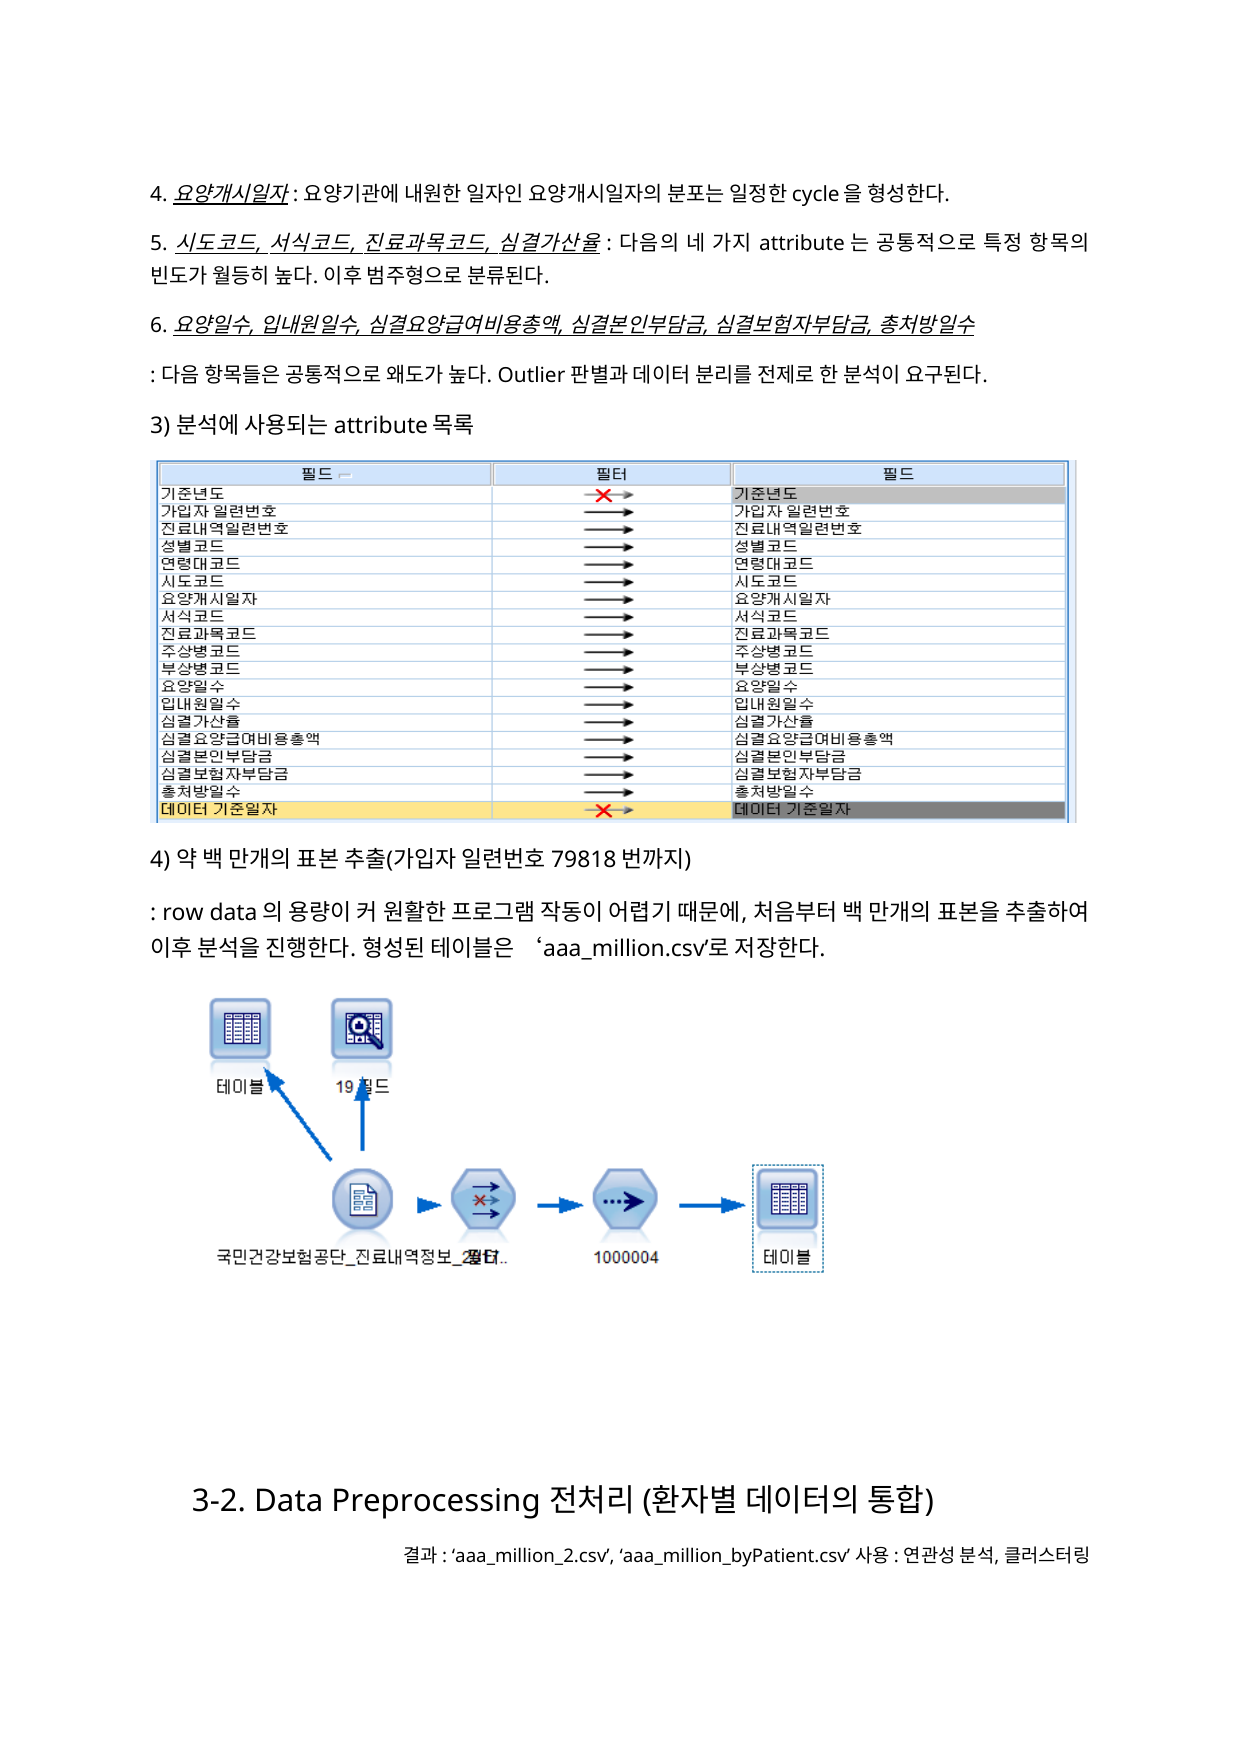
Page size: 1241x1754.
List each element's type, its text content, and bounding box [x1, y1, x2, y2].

picture [150, 982, 882, 1331]
text 4. 요양개시일자 : 요양기관에 내원한 일자인 요양개시일자의 분포는 일정한 cycle을 형성한다. [150, 177, 1090, 207]
text : 다음 항목들은 공통적으로 왜도가 높다. Outlier 판별과 데이터 분리를 전제로 한 분석이 요구된다. [150, 358, 1090, 388]
picture [150, 460, 1077, 823]
text 결과 : ‘aaa_million_2.csv’, ‘aaa_million_byPatient.csv’ 사용 : 연관성 분석, 클러스터링 [192, 1541, 1090, 1568]
text 3-2. Data Preprocessing 전처리 (환자별 데이터의 통합) [192, 1475, 1090, 1520]
text 5. 시도코드, 서식코드, 진료과목코드, 심결가산율 : 다음의 네 가지 attribute는 공통적으로 특정 항목의 빈도가 월등히 높다. 이후 범주형으로 분류된다. [150, 227, 1090, 289]
text 3) 분석에 사용되는 attribute목록 [150, 407, 1090, 441]
text : row data의 용량이 커 원활한 프로그램 작동이 어렵기 때문에, 처음부터 백 만개의 표본을 추출하여 이후 분석을 진행한다. 형성된 테이블은 ‘aaa_million.csv’로 저장한다. [150, 894, 1090, 963]
text 6. 요양일수, 입내원일수, 심결요양급여비용총액, 심결본인부담금, 심결보험자부담금, 총처방일수 [150, 309, 1090, 339]
text 4) 약 백 만개의 표본 추출(가입자 일련번호 79818번까지) [150, 841, 1090, 875]
